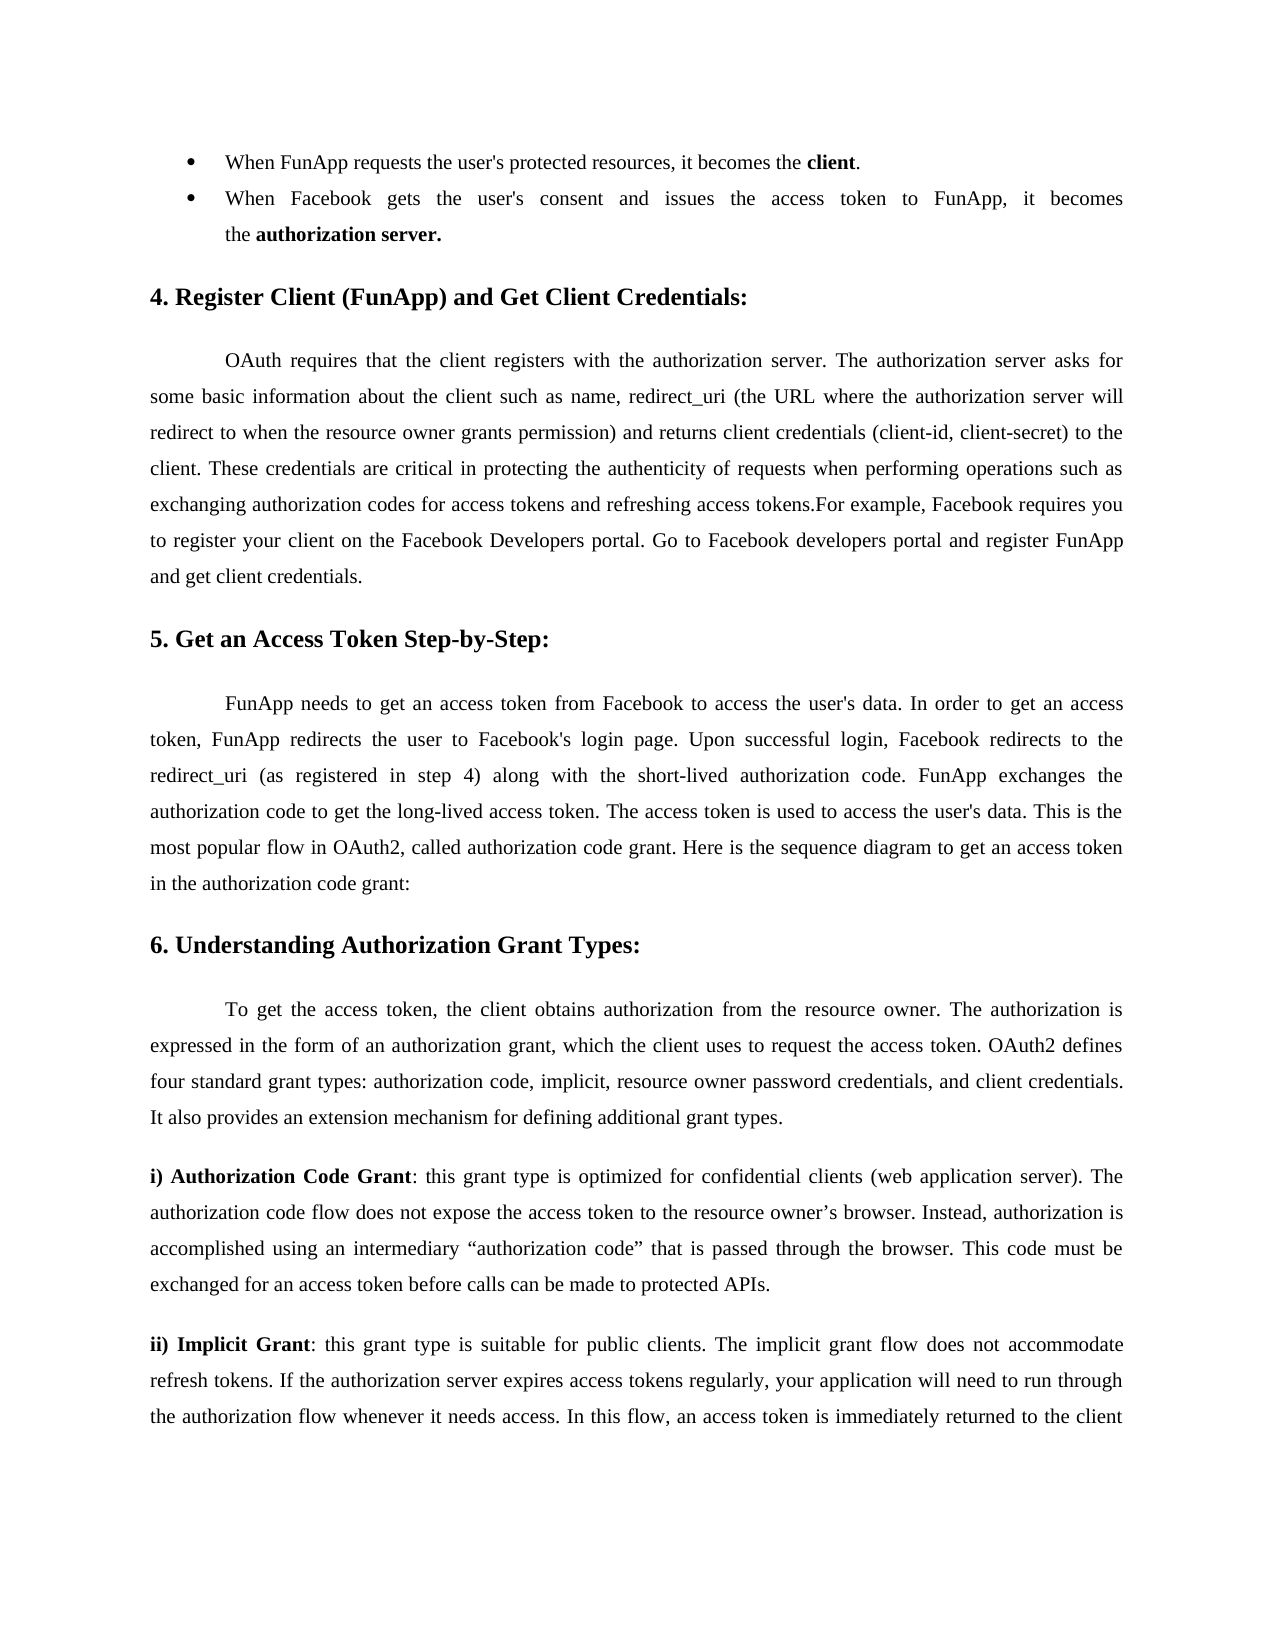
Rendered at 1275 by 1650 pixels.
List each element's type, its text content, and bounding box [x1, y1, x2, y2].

text i) Authorization Code Grant: this grant type is optimized for confidential clients (web application server). The authorization code flow does not expose the access token to the resource owner’s browser. Instead, authorization is accomplished using an intermediary “authorization code” that is passed through the browser. This code must be exchanged for an access token before calls can be made to protected APIs. [150, 1164, 1125, 1296]
list When FunApp requests the user's protected resources, it becomes the client. [187, 150, 1125, 174]
text 4. Register Client (FunApp) and Get Client Credentials: [150, 282, 1125, 310]
text 5. Get an Access Token Step-by-Step: [150, 624, 1125, 653]
text 6. Understanding Authorization Grant Types: [150, 930, 1125, 959]
text FunApp needs to get an access token from Facebook to access the user's data. In order to get an access token, FunApp redirects the user to Facebook's login page. Upon successful login, Facebook redirects to the redirect_uri (as registered in step 4) along with the short-lived authorization code. FunApp exchanges the authorization code to get the long-lived access token. The access token is used to access the user's data. This is the most popular flow in OAuth2, called authorization code grant. Here is the sequence diagram to get an access token in the authorization code grant: [150, 690, 1125, 895]
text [150, 1332, 1125, 1428]
list When Facebook gets the user's consent and issues the access token to FunApp, it becomes the authorization server. [187, 186, 1125, 246]
text OAuth requires that the client registers with the authorization server. The authorization server asks for some basic information about the client such as name, redirect_uri (the URL where the authorization server will redirect to when the resource owner grants permission) and returns client credentials (client-id, client-secret) to the client. These credentials are critical in protecting the authenticity of requests when performing operations such as exchanging authorization codes for access tokens and refreshing access tokens.For example, Facebook requires you to register your client on the Facebook Developers portal. Go to Facebook developers portal and register FunApp and get client credentials. [150, 348, 1125, 588]
text To get the access token, the client obtains authorization from the resource owner. The authorization is expressed in the form of an authorization grant, which the client uses to request the access token. OAuth2 defines four standard grant types: authorization code, implicit, resource owner password credentials, and client credentials. It also provides an extension mechanism for defining additional grant types. [150, 997, 1125, 1129]
